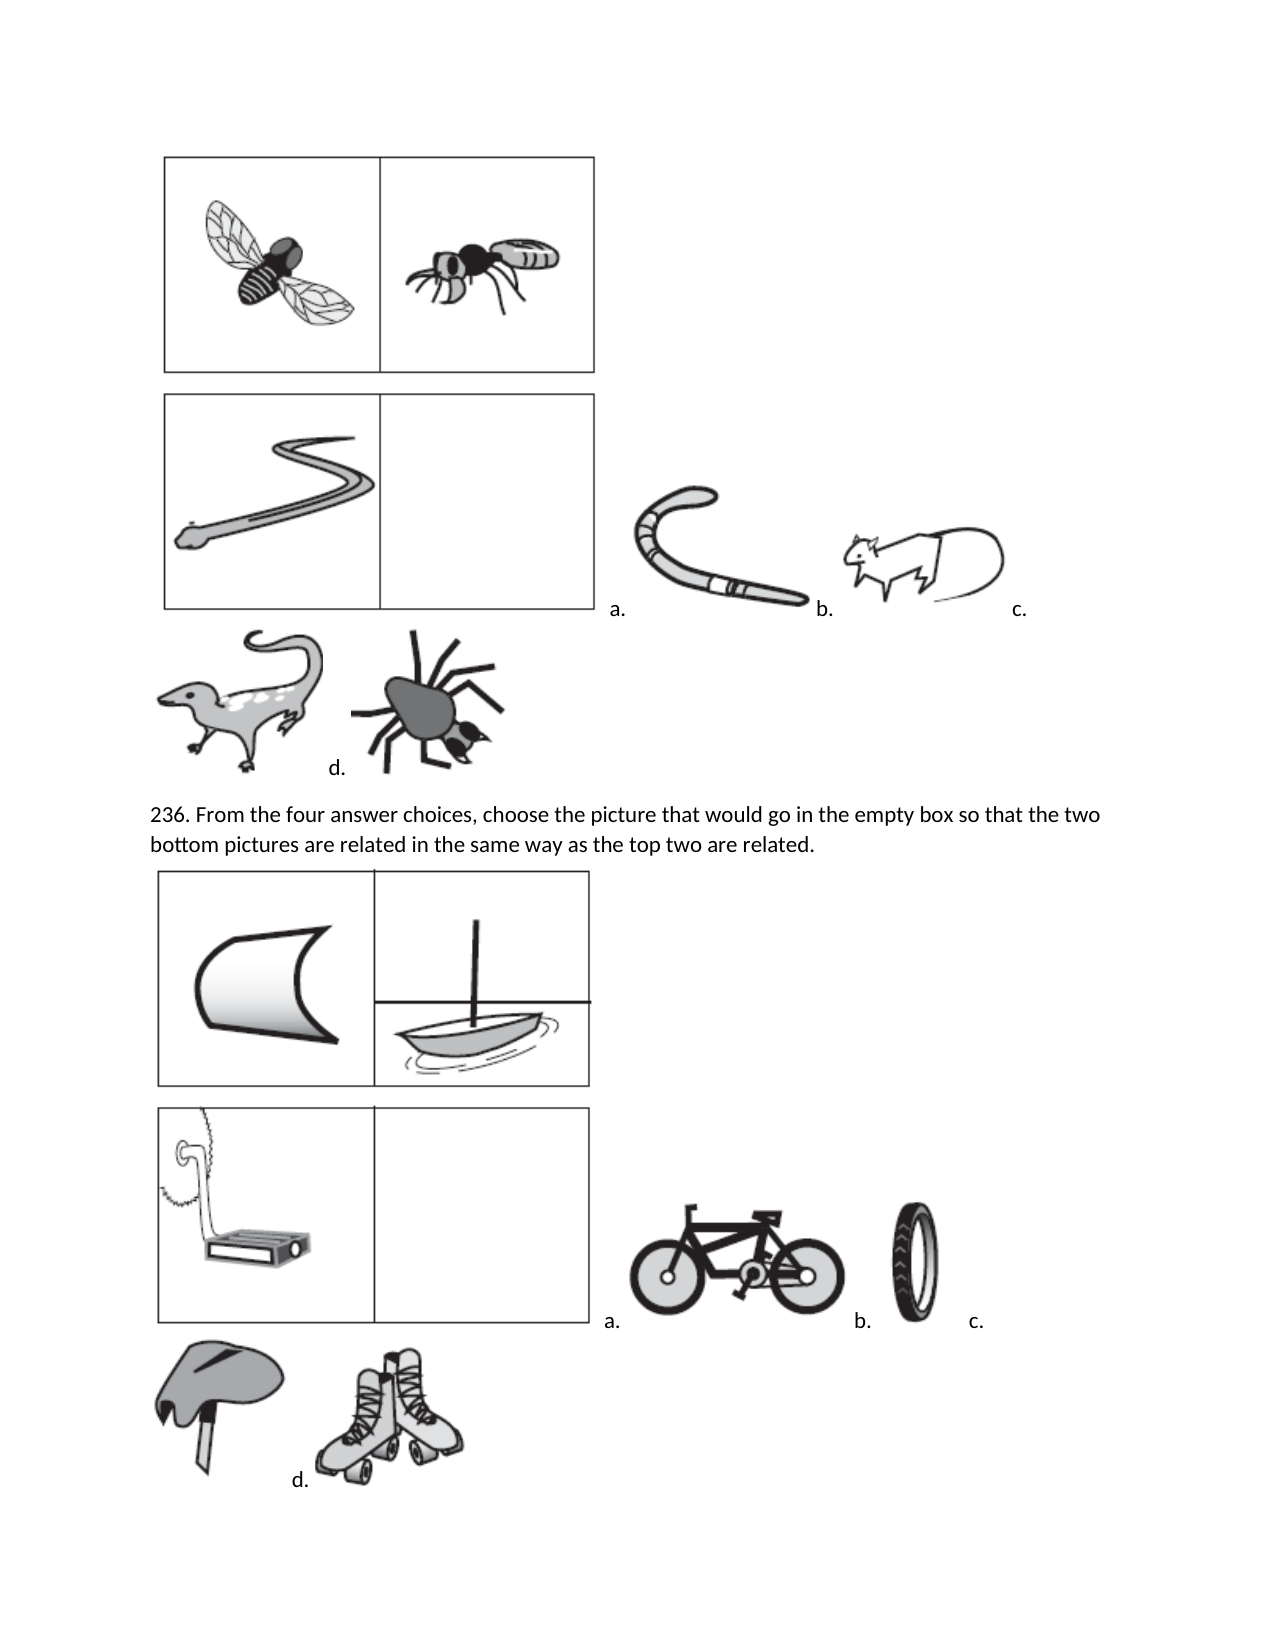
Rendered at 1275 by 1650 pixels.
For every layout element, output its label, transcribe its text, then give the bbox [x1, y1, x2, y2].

text 236. From the four answer choices, choose the picture that would go in the empty box so that the two bottom pictures are related in the same way as the top two are related. a. b. c. d. [150, 800, 1125, 1493]
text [150, 150, 1125, 781]
